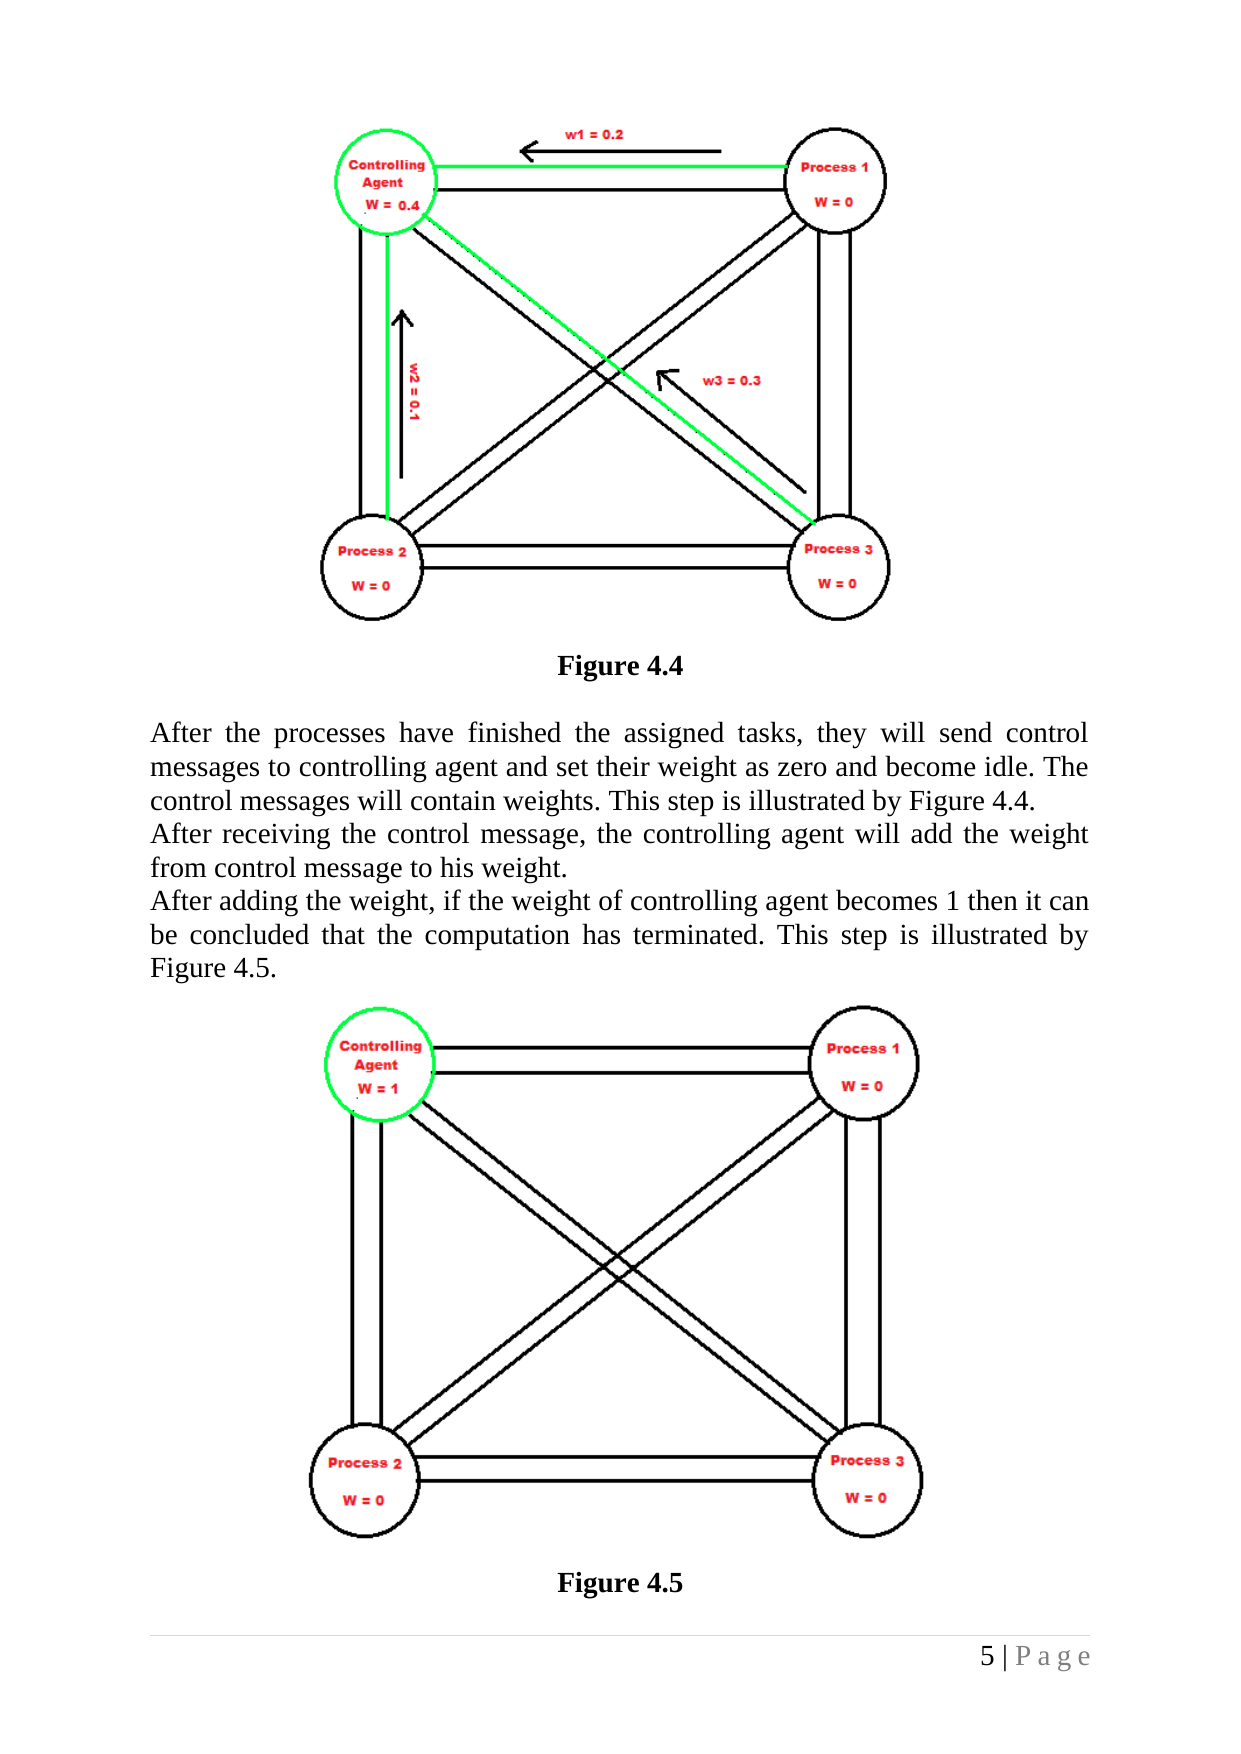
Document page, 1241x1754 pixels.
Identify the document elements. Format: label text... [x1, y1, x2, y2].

picture [294, 983, 946, 1566]
text After receiving the control message, the controlling agent will add the weight from control message to his weight. [150, 816, 1090, 883]
text Figure 4.4 [150, 648, 1090, 682]
text After adding the weight, if the weight of controlling agent becomes 1 then it can be concluded that the computation has terminated. This step is illustrated by Figure 4.5. [150, 883, 1090, 984]
picture [297, 103, 943, 649]
text Figure 4.5 [150, 1565, 1090, 1599]
text After the processes have finished the assigned tasks, they will send control messages to controlling agent and set their weight as zero and become idle. The control messages will contain weights. This step is illustrated by Figure 4.4. [150, 716, 1090, 816]
